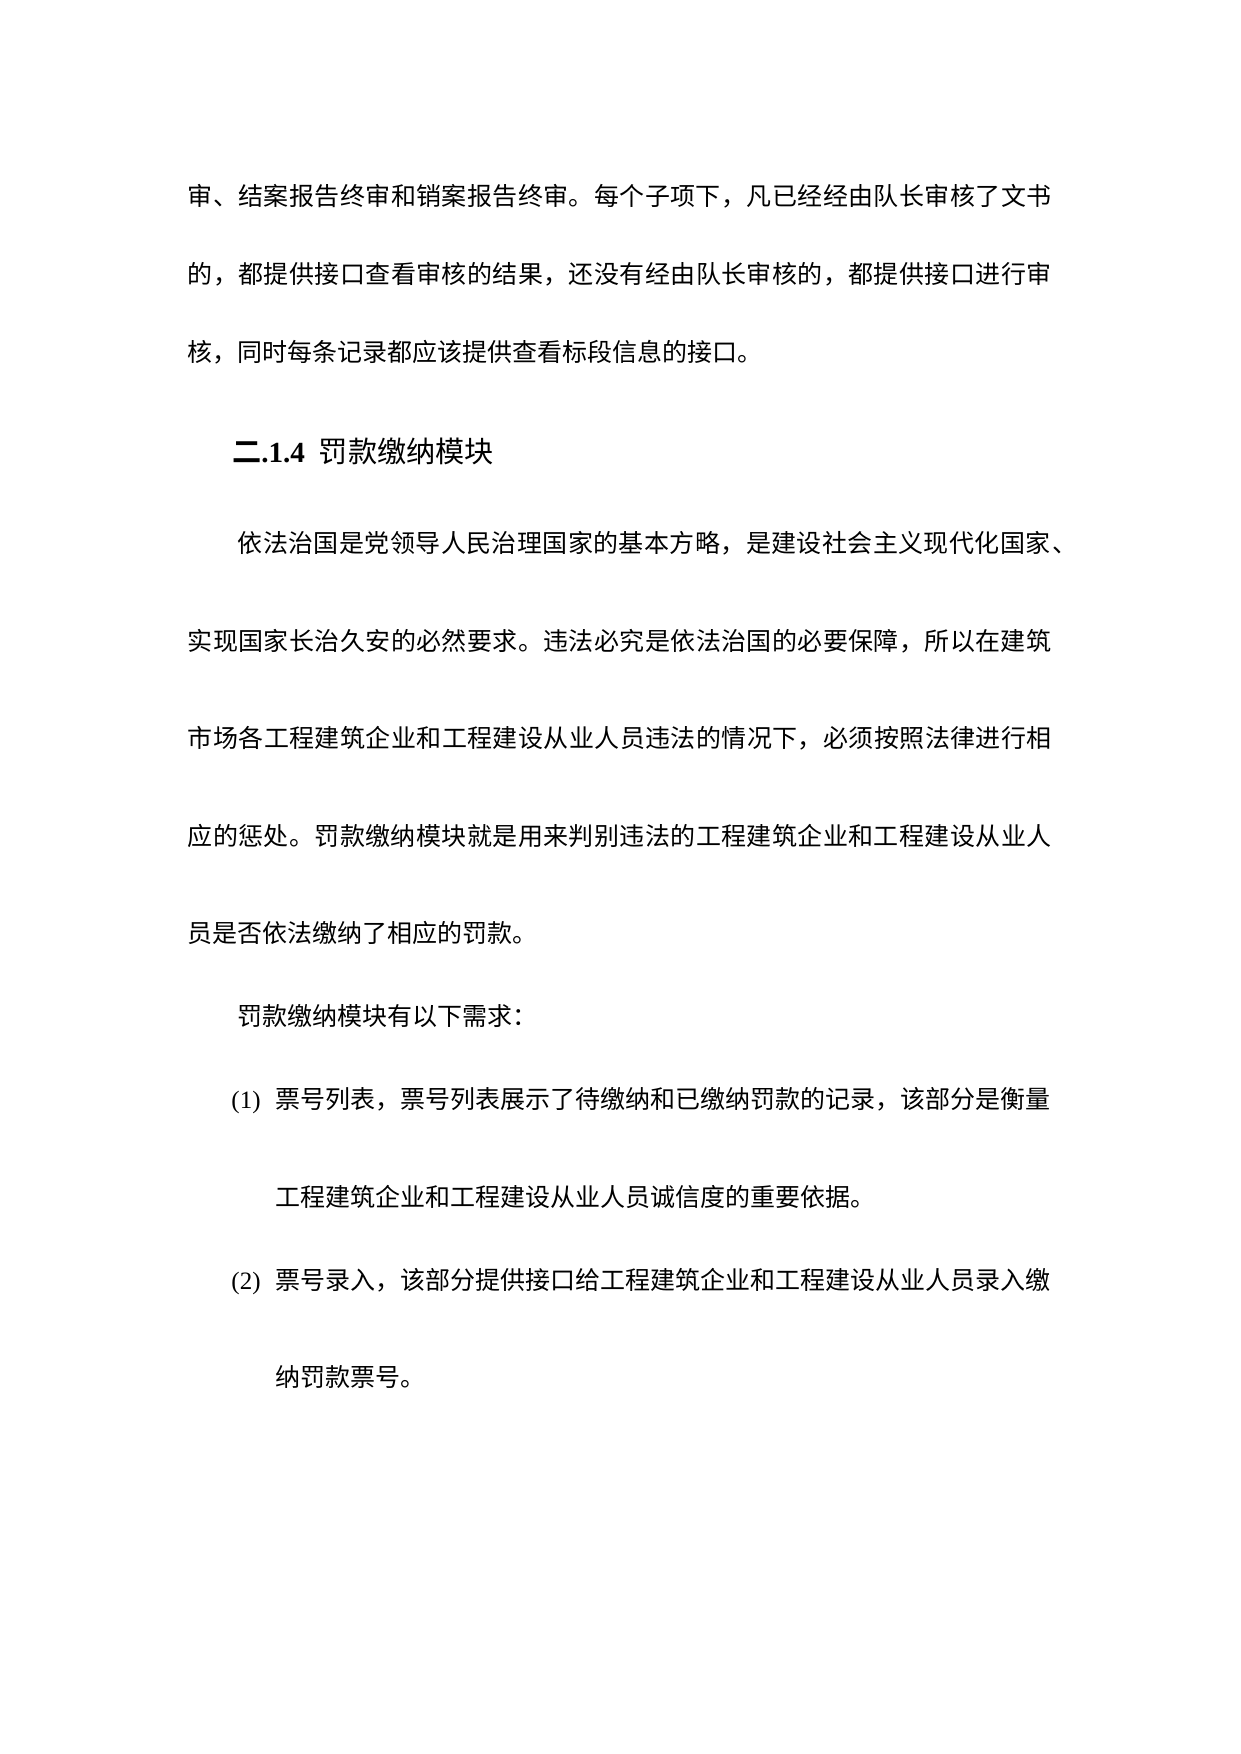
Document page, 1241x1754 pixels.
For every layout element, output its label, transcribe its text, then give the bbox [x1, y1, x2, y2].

list 票号录入，该部分提供接口给工程建筑企业和工程建设从业人员录入缴纳罚款票号。 [231, 1246, 1053, 1408]
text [187, 162, 1053, 383]
text 罚款缴纳模块有以下需求： [187, 982, 1053, 1047]
list 票号列表，票号列表展示了待缴纳和已缴纳罚款的记录，该部分是衡量工程建筑企业和工程建设从业人员诚信度的重要依据。 [231, 1065, 1053, 1228]
subtitle 罚款缴纳模块 [232, 417, 1053, 482]
text 依法治国是党领导人民治理国家的基本方略，是建设社会主义现代化国家、实现国家长治久安的必然要求。违法必究是依法治国的必要保障，所以在建筑市场各工程建筑企业和工程建设从业人员违法的情况下，必须按照法律进行相应的惩处。罚款缴纳模块就是用来判别违法的工程建筑企业和工程建设从业人员是否依法缴纳了相应的罚款。 [187, 509, 1053, 964]
